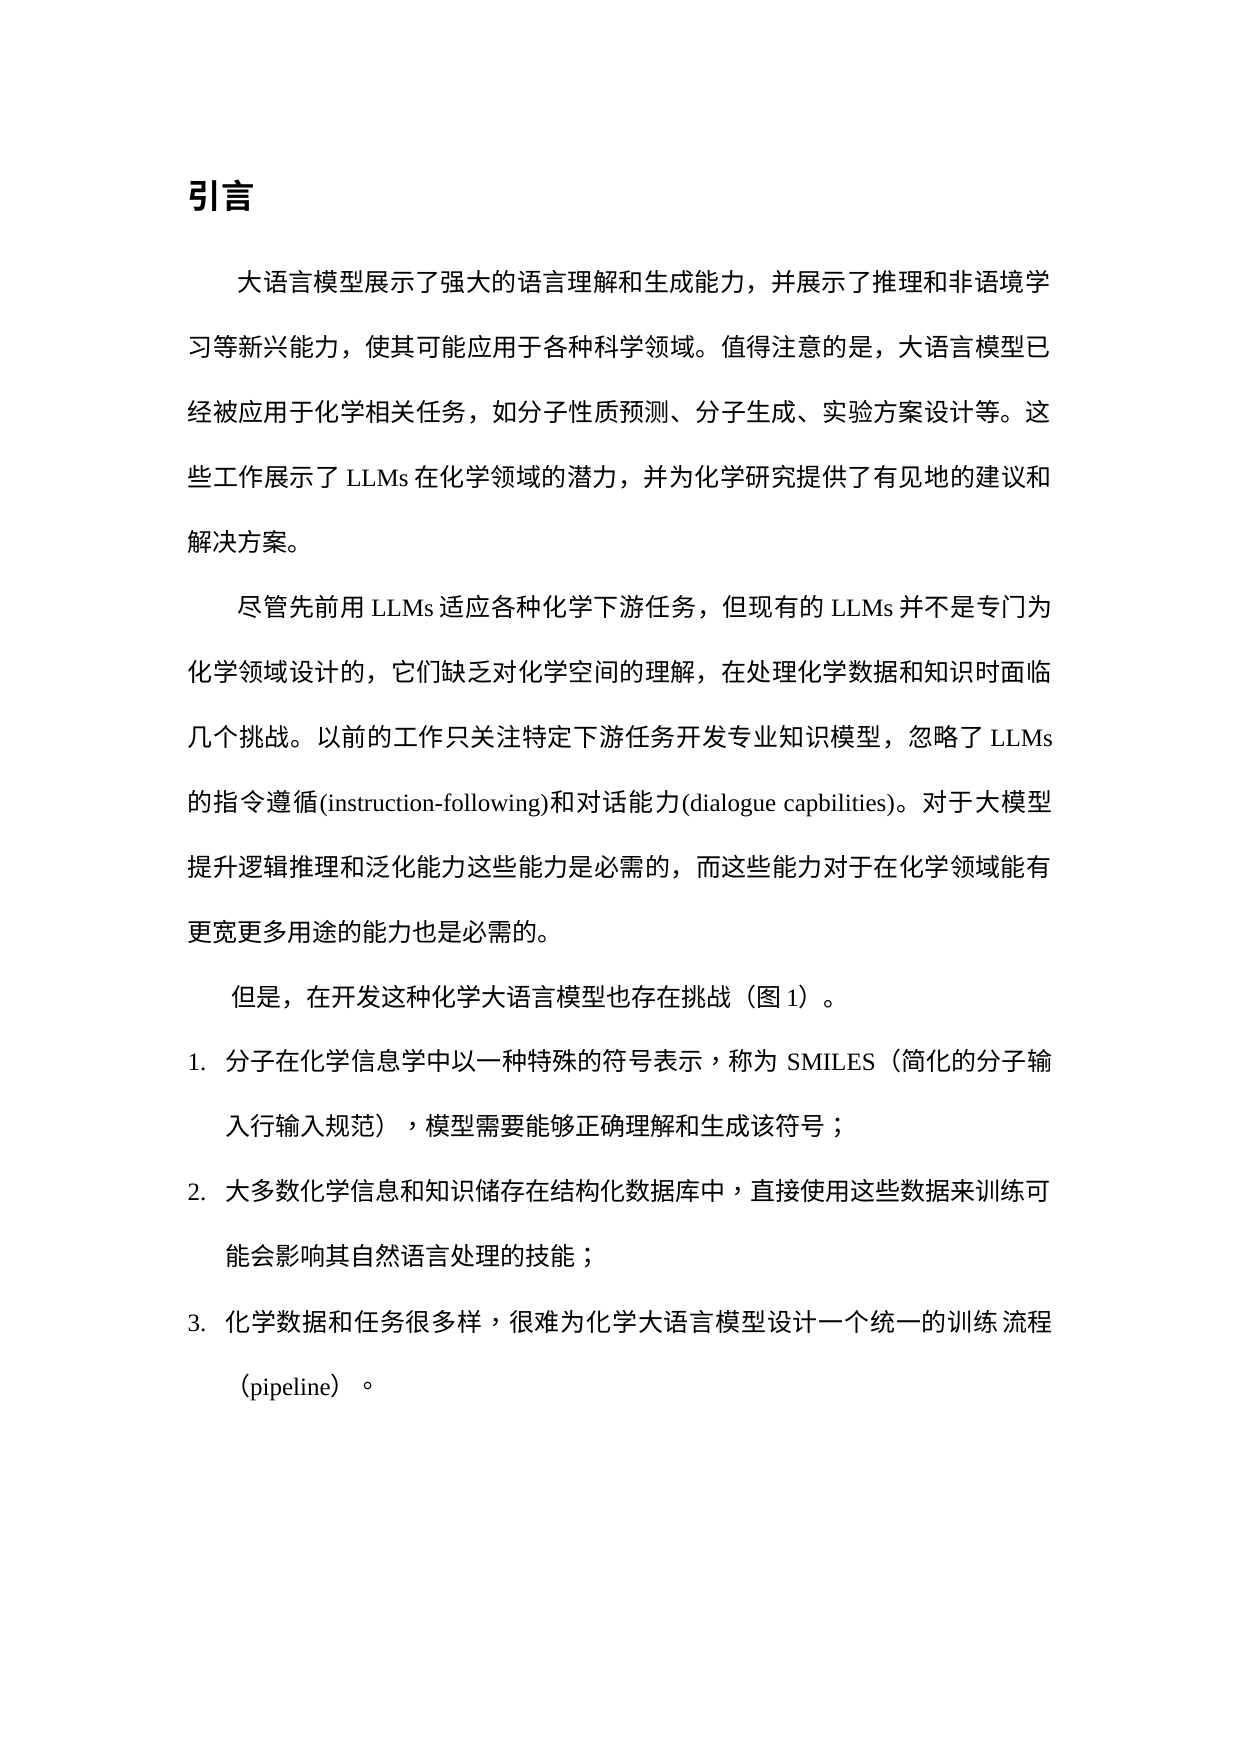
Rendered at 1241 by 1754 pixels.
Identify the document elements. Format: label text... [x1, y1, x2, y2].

text 尽管先前用LLMs适应各种化学下游任务，但现有的LLMs并不是专门为化学领域设计的，它们缺乏对化学空间的理解，在处理化学数据和知识时面临几个挑战。以前的工作只关注特定下游任务开发专业知识模型，忽略了LLMs的指令遵循(instruction-following)和对话能力(dialogue capbilities)。对于大模型提升逻辑推理和泛化能力这些能力是必需的，而这些能力对于在化学领域能有更宽更多用途的能力也是必需的。 [187, 573, 1053, 963]
list 化学数据和任务很多样，很难为化学大语言模型设计一个统一的训练流程（pipeline）。 [187, 1288, 1053, 1418]
list 分子在化学信息学中以一种特殊的符号表示，称为SMILES（简化的分子输入行输入规范），模型需要能够正确理解和生成该符号； [187, 1028, 1053, 1158]
text 但是，在开发这种化学大语言模型也存在挑战（图1）。 [187, 963, 1053, 1028]
subtitle 引言 [187, 162, 1053, 227]
list 大多数化学信息和知识储存在结构化数据库中，直接使用这些数据来训练可能会影响其自然语言处理的技能； [187, 1158, 1053, 1288]
text 大语言模型展示了强大的语言理解和生成能力，并展示了推理和非语境学习等新兴能力，使其可能应用于各种科学领域。值得注意的是，大语言模型已经被应用于化学相关任务，如分子性质预测、分子生成、实验方案设计等。这些工作展示了LLMs在化学领域的潜力，并为化学研究提供了有见地的建议和解决方案。 [187, 248, 1053, 573]
